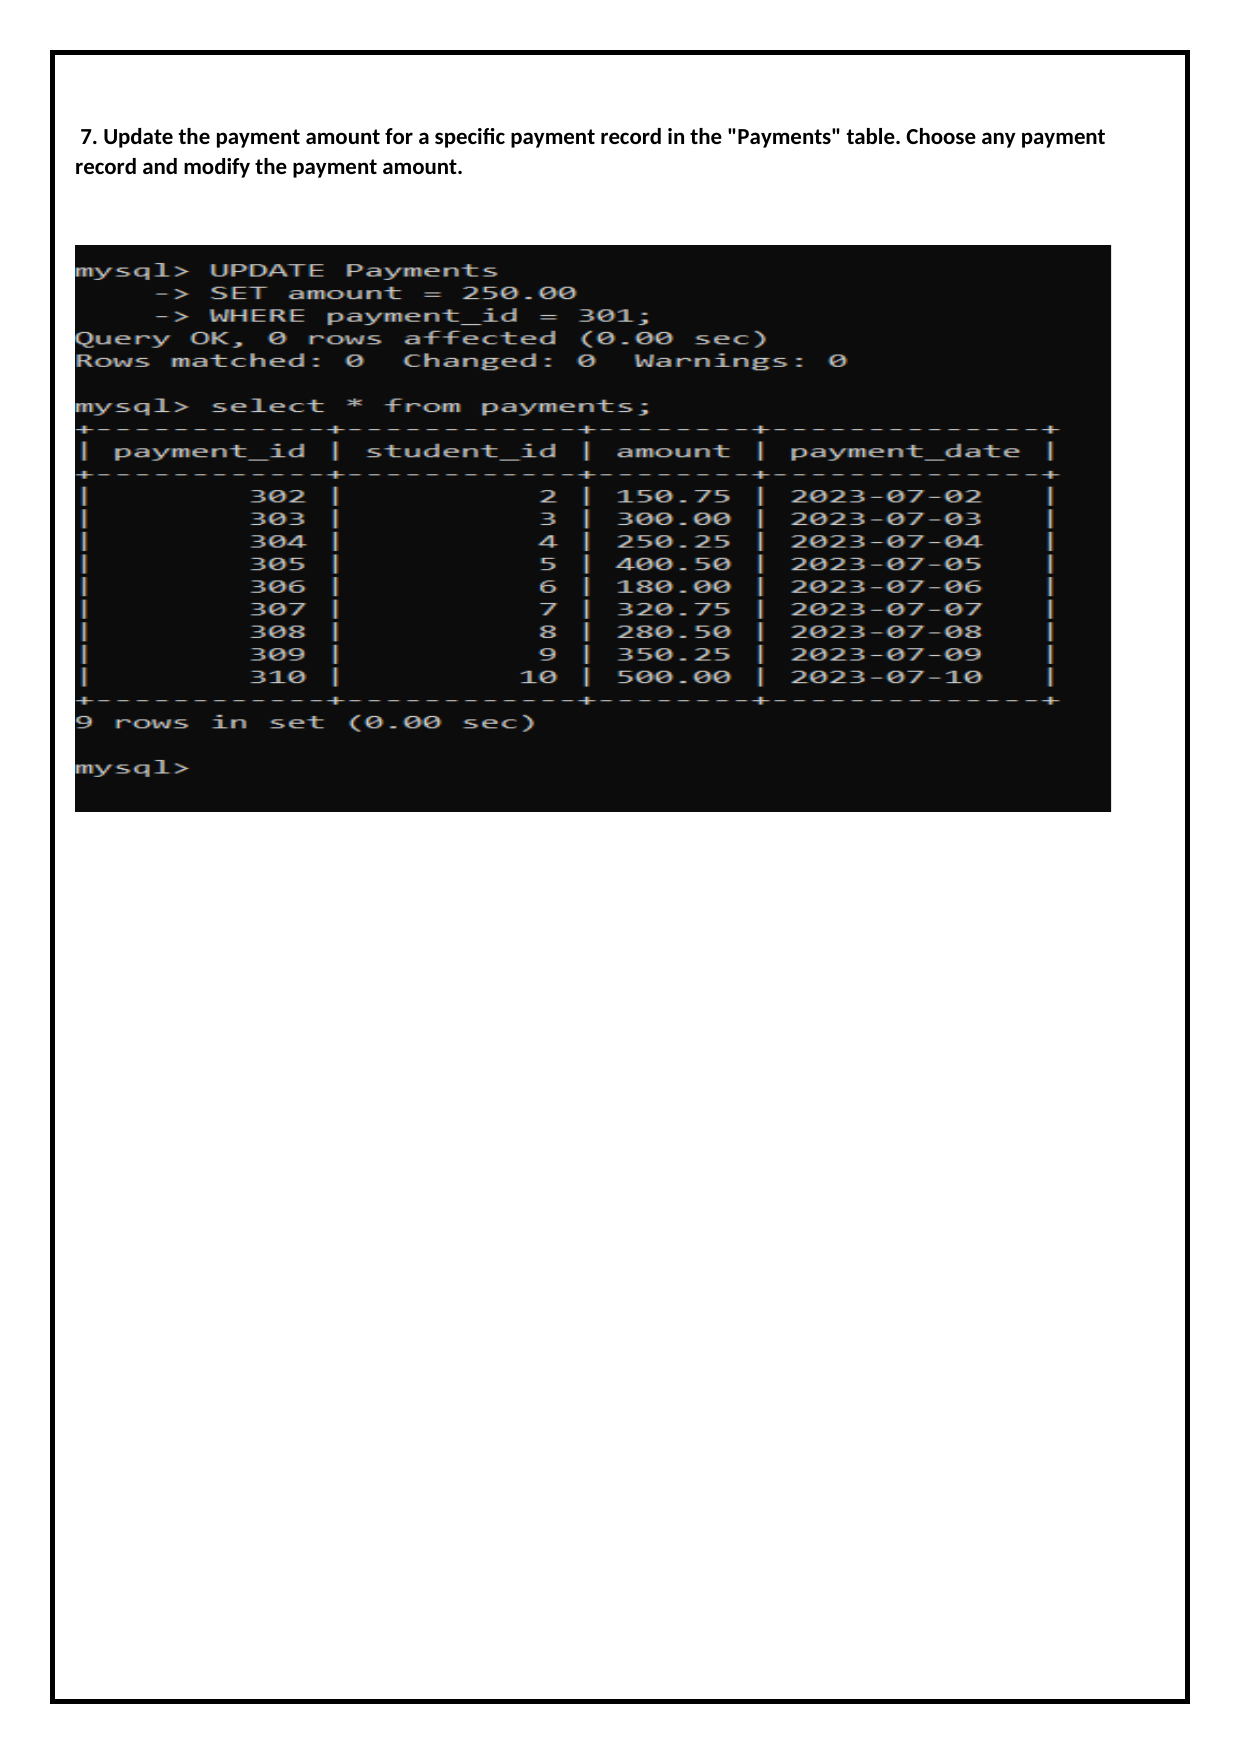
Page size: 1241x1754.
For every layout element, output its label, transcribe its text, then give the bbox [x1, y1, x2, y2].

picture [75, 245, 1112, 812]
text 7. Update the payment amount for a specific payment record in the "Payments" table. Choose any payment record and modify the payment amount. [75, 122, 1165, 180]
